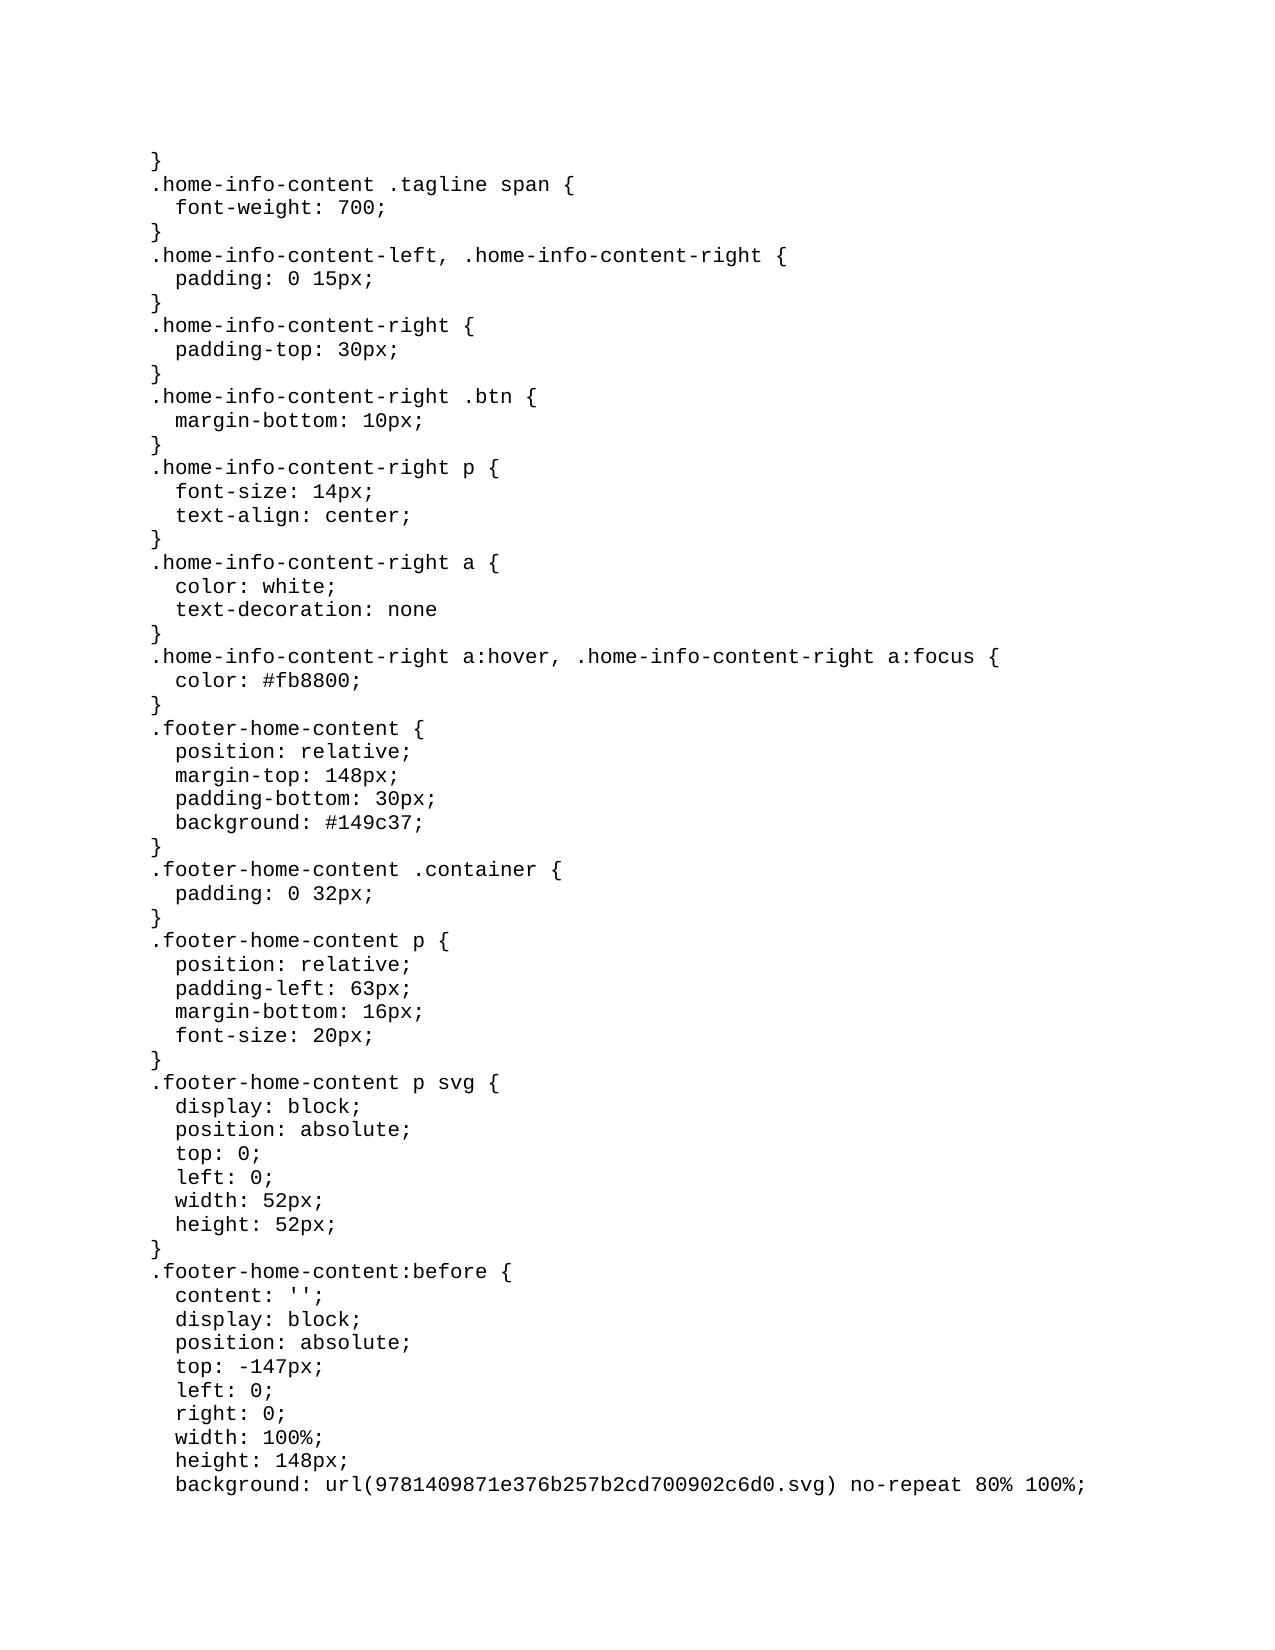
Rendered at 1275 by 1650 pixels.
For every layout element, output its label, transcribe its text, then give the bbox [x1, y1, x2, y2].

text font-size: 20px; [150, 1025, 1125, 1048]
text position: absolute; [150, 1332, 1125, 1356]
text left: 0; [150, 1167, 1125, 1190]
text text-decoration: none [150, 599, 1125, 623]
text .footer-home-content { [150, 717, 1125, 741]
text padding-bottom: 30px; [150, 788, 1125, 812]
text position: absolute; [150, 1119, 1125, 1143]
text display: block; [150, 1309, 1125, 1332]
text } [150, 150, 1125, 174]
text background: url(9781409871e376b257b2cd700902c6d0.svg) no-repeat 80% 100%; [150, 1474, 1125, 1498]
text height: 148px; [150, 1451, 1125, 1474]
text .home-info-content-left, .home-info-content-right { [150, 244, 1125, 268]
text right: 0; [150, 1403, 1125, 1427]
text .home-info-content-right p { [150, 457, 1125, 481]
text padding: 0 32px; [150, 883, 1125, 907]
text .home-info-content .tagline span { [150, 174, 1125, 197]
text width: 52px; [150, 1190, 1125, 1214]
text top: 0; [150, 1143, 1125, 1167]
text .footer-home-content .container { [150, 859, 1125, 883]
text padding-left: 63px; [150, 978, 1125, 1001]
text top: -147px; [150, 1356, 1125, 1379]
text } [150, 221, 1125, 244]
text } [150, 363, 1125, 386]
text margin-bottom: 16px; [150, 1001, 1125, 1025]
text .home-info-content-right .btn { [150, 386, 1125, 410]
text margin-top: 148px; [150, 765, 1125, 788]
text } [150, 434, 1125, 457]
text } [150, 292, 1125, 316]
text } [150, 1048, 1125, 1072]
text margin-bottom: 10px; [150, 410, 1125, 434]
text padding: 0 15px; [150, 268, 1125, 292]
text font-weight: 700; [150, 197, 1125, 221]
text } [150, 836, 1125, 859]
text color: #fb8800; [150, 670, 1125, 694]
text .home-info-content-right a { [150, 552, 1125, 576]
text background: #149c37; [150, 812, 1125, 836]
text .home-info-content-right { [150, 316, 1125, 339]
text width: 100%; [150, 1427, 1125, 1451]
text } [150, 907, 1125, 930]
text text-align: center; [150, 505, 1125, 528]
text left: 0; [150, 1379, 1125, 1403]
text position: relative; [150, 954, 1125, 978]
text .footer-home-content p { [150, 930, 1125, 954]
text height: 52px; [150, 1214, 1125, 1238]
text padding-top: 30px; [150, 339, 1125, 363]
text position: relative; [150, 741, 1125, 765]
text .footer-home-content:before { [150, 1261, 1125, 1285]
text content: ''; [150, 1285, 1125, 1309]
text } [150, 694, 1125, 717]
text .footer-home-content p svg { [150, 1072, 1125, 1096]
text } [150, 623, 1125, 647]
text display: block; [150, 1096, 1125, 1119]
text } [150, 528, 1125, 552]
text .home-info-content-right a:hover, .home-info-content-right a:focus { [150, 647, 1125, 670]
text } [150, 1238, 1125, 1261]
text font-size: 14px; [150, 481, 1125, 505]
text color: white; [150, 576, 1125, 599]
